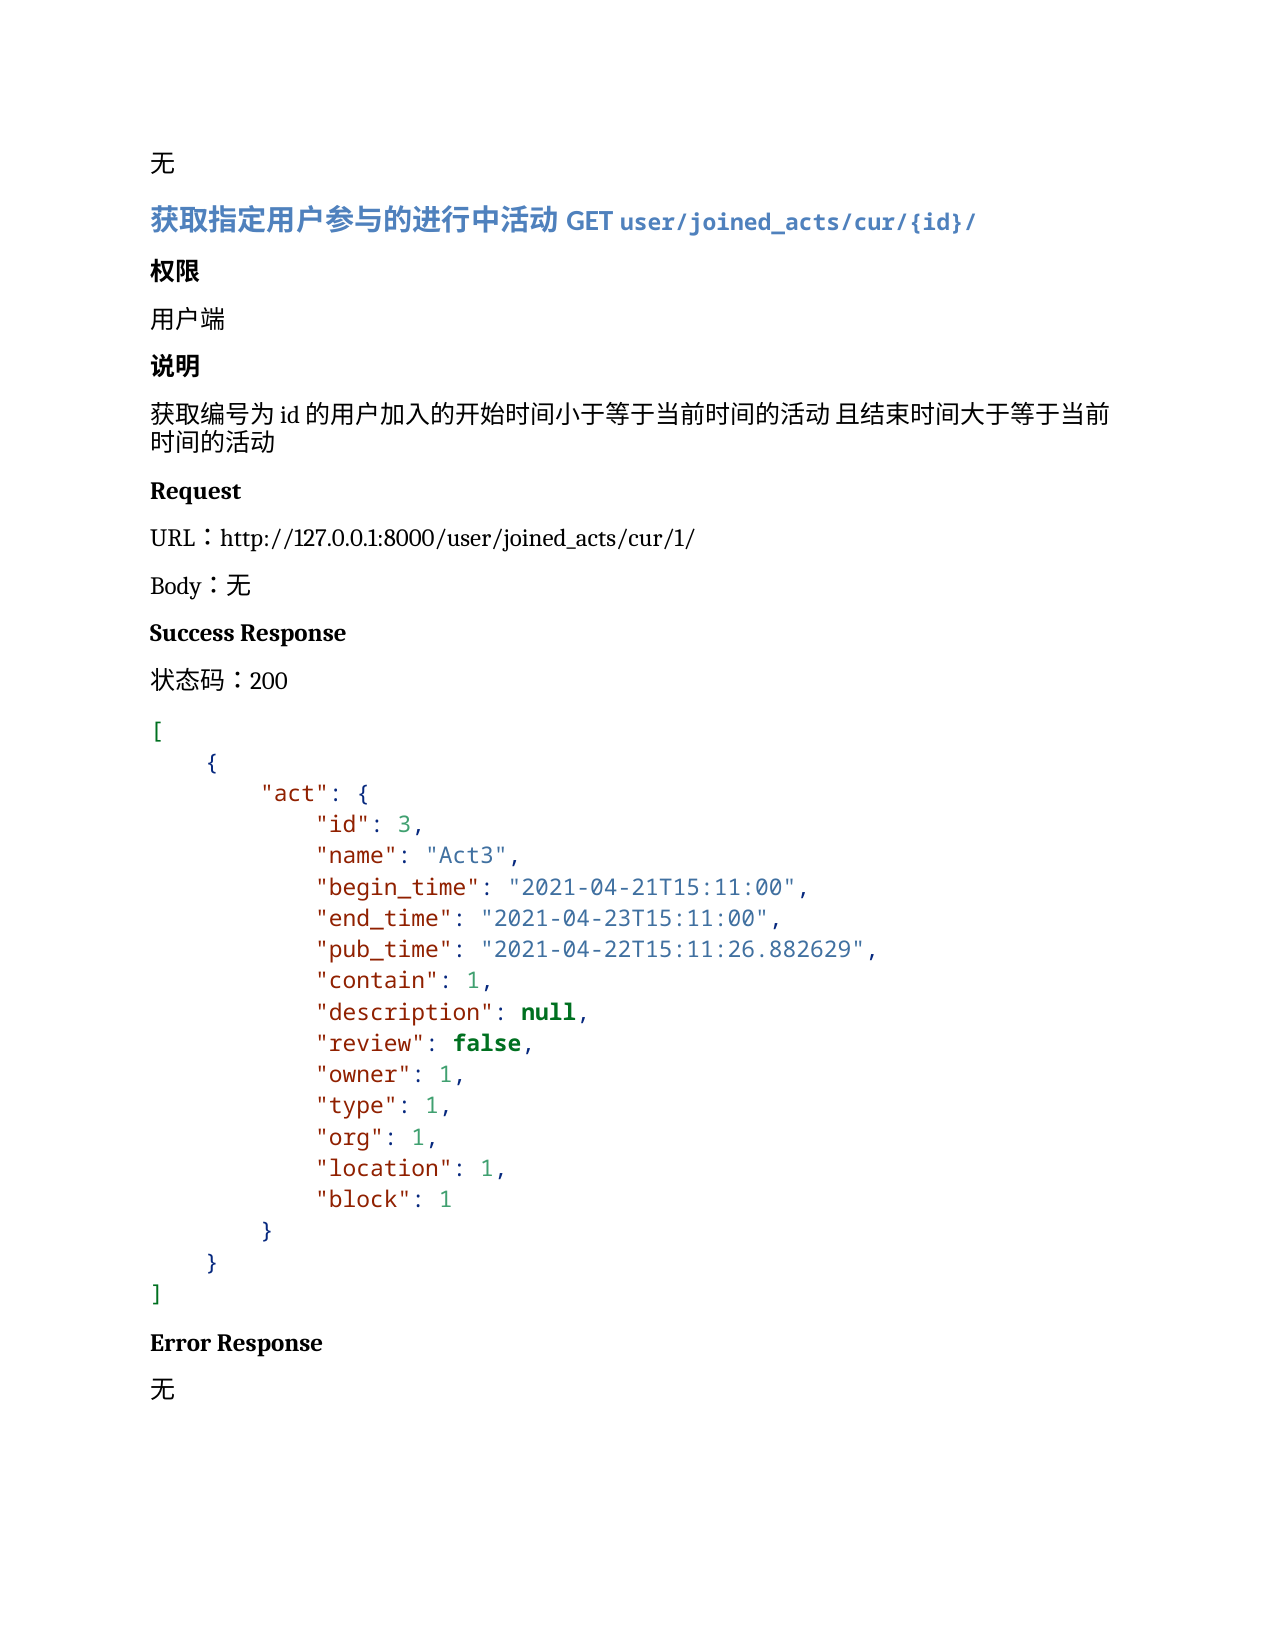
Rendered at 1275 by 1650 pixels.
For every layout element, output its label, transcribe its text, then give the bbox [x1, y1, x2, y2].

text Error Response [150, 1329, 1125, 1358]
text 无 [150, 150, 1125, 179]
text Request [150, 477, 1125, 506]
text Success Response [150, 619, 1125, 648]
text 说明 [150, 353, 1125, 382]
text 获取编号为id的用户加入的开始时间小于等于当前时间的活动 且结束时间大于等于当前时间的活动 [150, 401, 1125, 458]
text 权限 [150, 258, 1125, 287]
text 无 [150, 1376, 1125, 1405]
text [ { "act": { "id": 3, "name": "Act3", "begin_time": "2021-04-21T15:11:00", "end_time": "2021-04-23T15:11:00", "pub_time": "2021-04-22T15:11:26.882629", "contain": 1, "description": null, "review": false, "owner": 1, "type": 1, "org": 1, "location": 1, "block": 1 } } ] [150, 714, 1125, 1308]
text 用户端 [150, 306, 1125, 334]
text URL：http://127.0.0.1:8000/user/joined_acts/cur/1/ [150, 524, 1125, 553]
subtitle 获取指定用户参与的进行中活动 GET user/joined_acts/cur/{id}/ [150, 199, 1125, 239]
text Body：无 [150, 572, 1125, 601]
text 状态码：200 [150, 667, 1125, 696]
